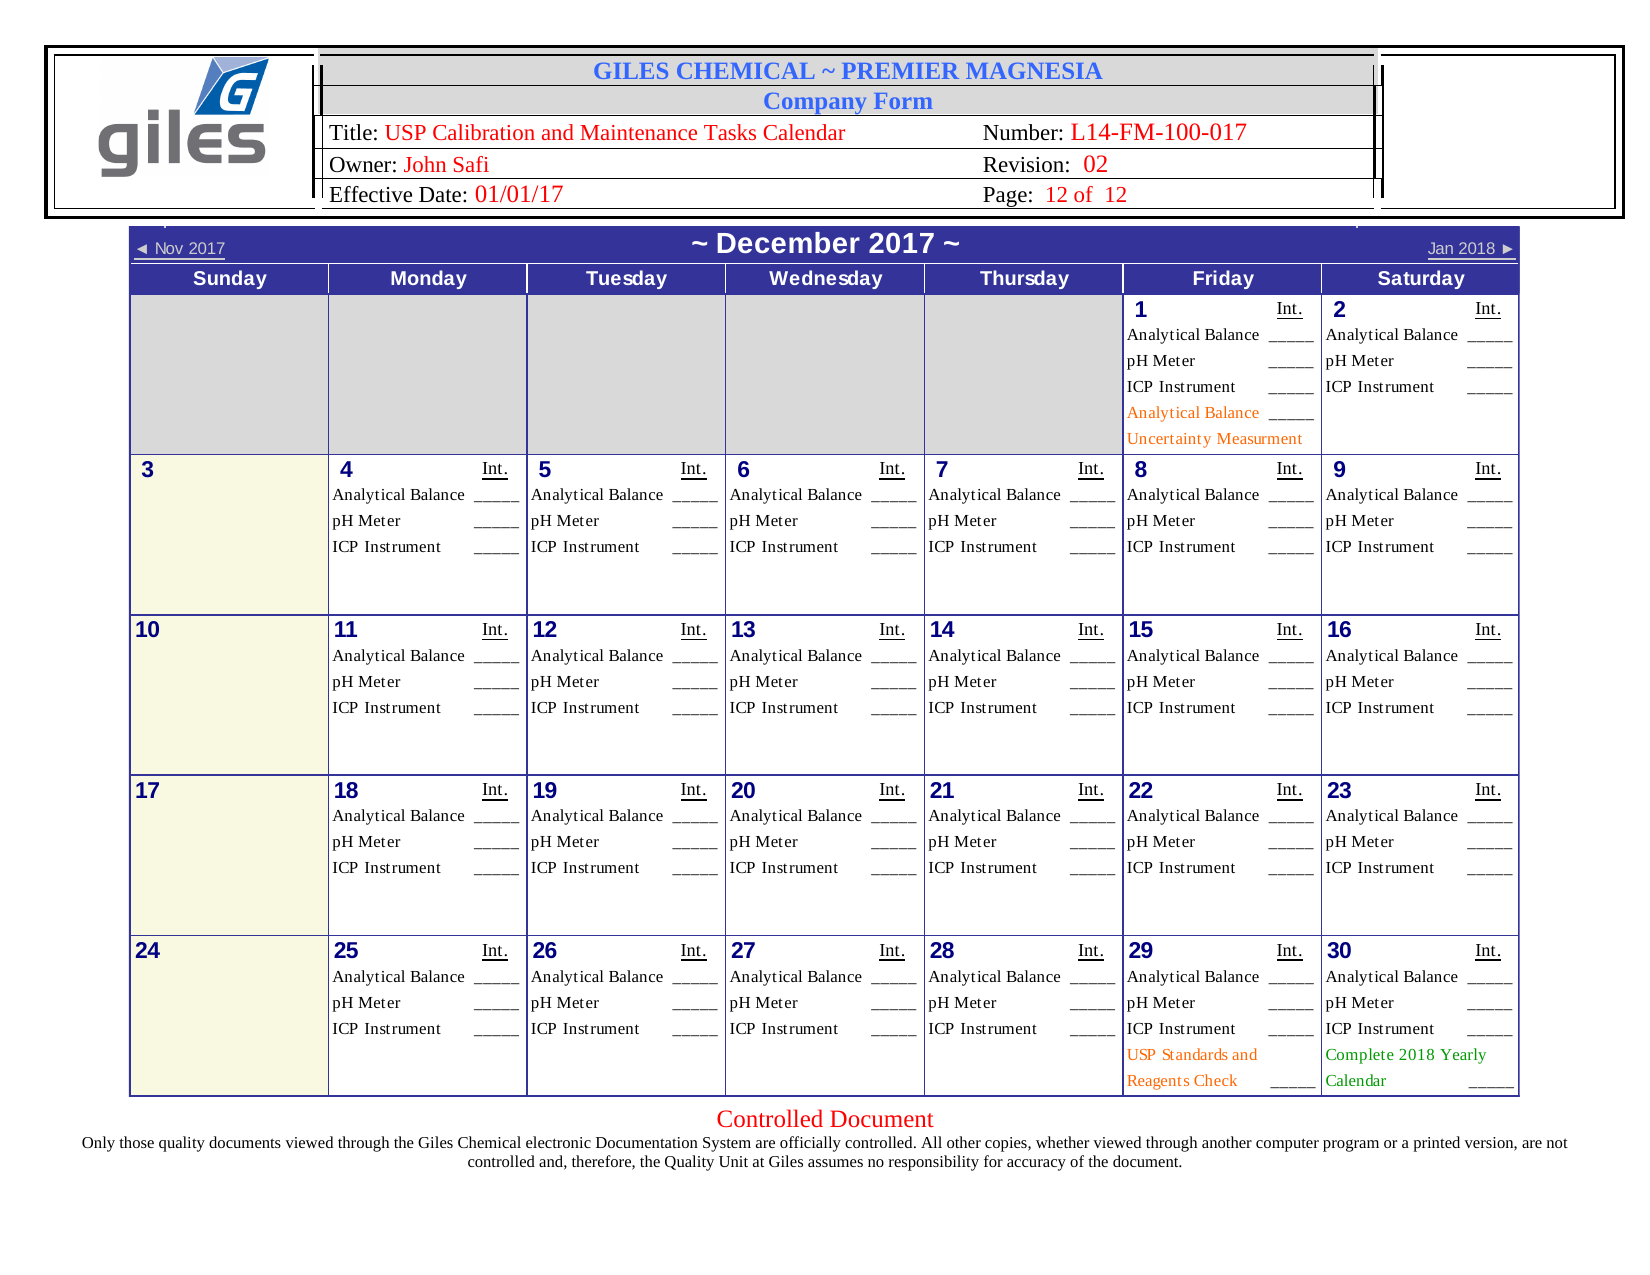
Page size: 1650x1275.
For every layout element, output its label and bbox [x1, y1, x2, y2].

picture [98, 57, 269, 177]
